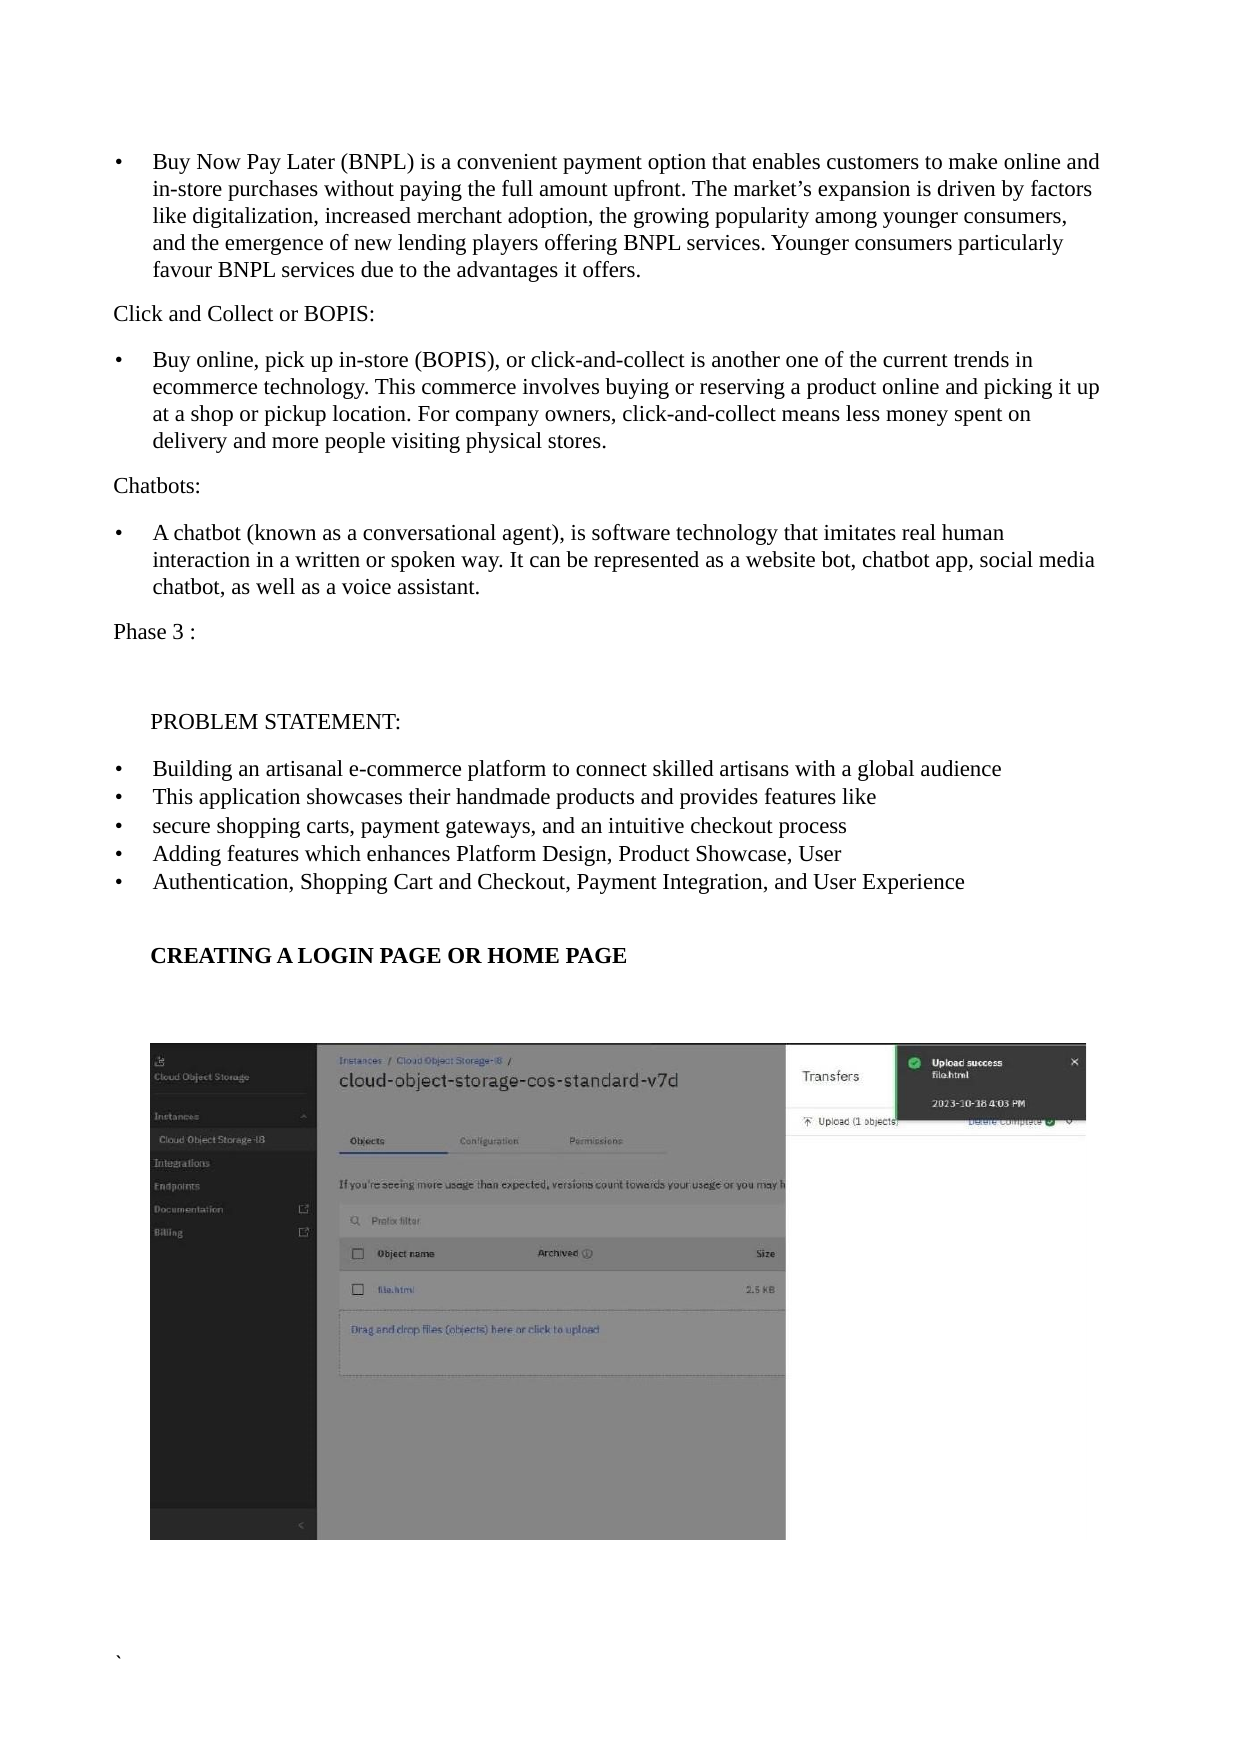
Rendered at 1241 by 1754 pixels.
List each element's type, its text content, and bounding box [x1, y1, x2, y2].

list This application showcases their handmade products and provides features like [114, 783, 1103, 810]
picture [150, 1043, 1087, 1540]
text Phase 3 : [113, 618, 1103, 644]
list Buy Now Pay Later (BNPL) is a convenient payment option that enables customers to make online and in-store purchases without paying the full amount upfront. The market’s expansion is driven by factors like digitalization, increased merchant adoption, the growing popularity among younger consumers, and the emergence of new lending players offering BNPL services. Younger consumers particularly favour BNPL services due to the advantages it offers. [114, 148, 1103, 283]
list Building an artisanal e-commerce platform to connect skilled artisans with a global audience [114, 755, 1103, 781]
text Click and Collect or BOPIS: [113, 301, 1103, 327]
text PROBLEM STATEMENT: [150, 708, 1103, 735]
list secure shopping carts, payment gateways, and an intuitive checkout process [114, 812, 1103, 838]
list Buy online, pick up in-store (BOPIS), or click-and-collect is another one of the current trends in ecommerce technology. This commerce involves buying or reserving a product online and picking it up at a shop or pickup location. For company owners, click-and-collect means less money spent on delivery and more people visiting physical stores. [114, 346, 1103, 454]
text Chatbots: [113, 472, 1103, 498]
text CREATING A LOGIN PAGE OR HOME PAGE [150, 942, 1103, 968]
list A chatbot (known as a conversational agent), is software technology that imitates real human interaction in a written or spoken way. It can be represented as a website bot, chatbot app, social media chatbot, as well as a voice assistant. [114, 519, 1103, 599]
list Authentication, Shopping Cart and Checkout, Payment Integration, and User Experience [114, 868, 1103, 895]
list Adding features which enhances Platform Design, Product Showcase, User [114, 840, 1103, 866]
